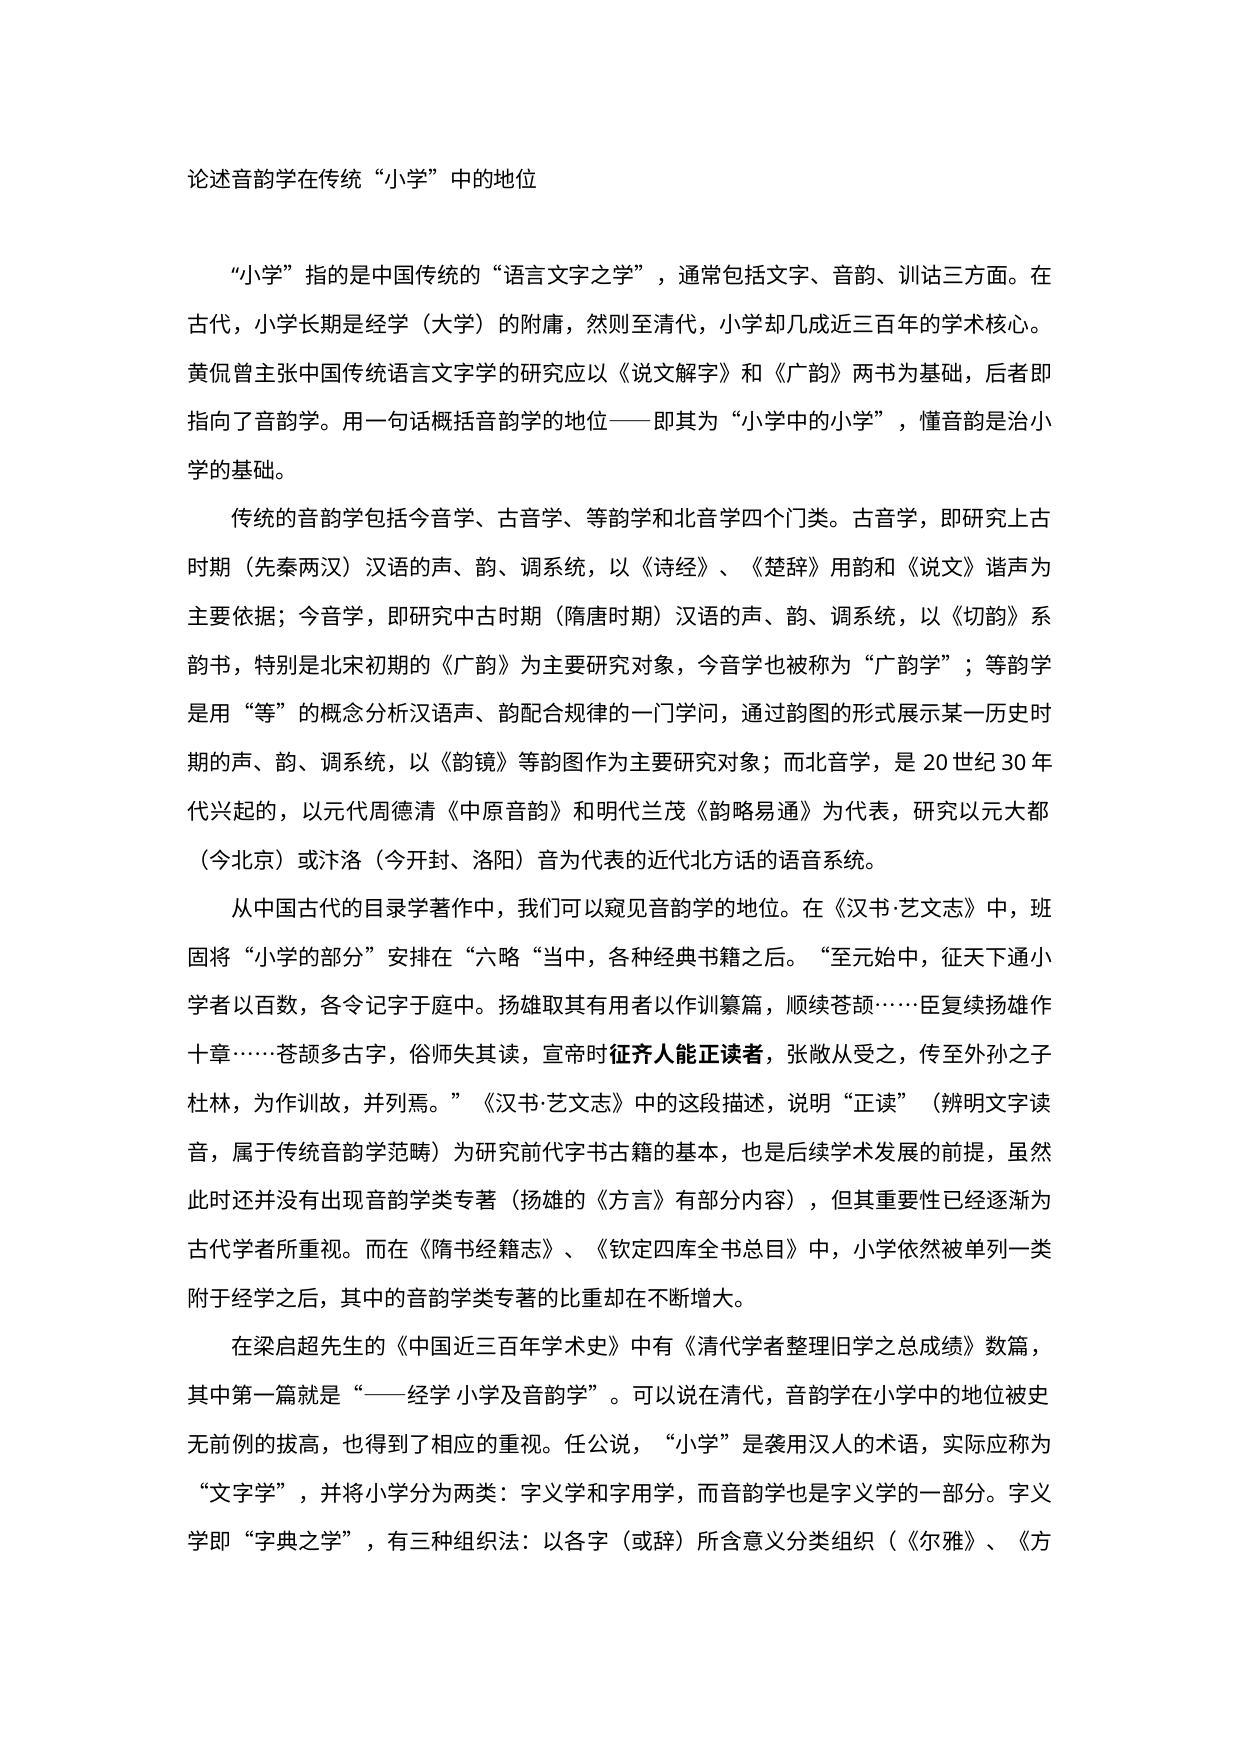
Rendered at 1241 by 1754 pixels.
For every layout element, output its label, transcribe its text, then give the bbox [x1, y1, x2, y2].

text 传统的音韵学包括今音学、古音学、等韵学和北音学四个门类。古音学，即研究上古时期（先秦两汉）汉语的声、韵、调系统，以《诗经》、《楚辞》用韵和《说文》谐声为主要依据；今音学，即研究中古时期（隋唐时期）汉语的声、韵、调系统，以《切韵》系韵书，特别是北宋初期的《广韵》为主要研究对象，今音学也被称为“广韵学”；等韵学，是用“等”的概念分析汉语声、韵配合规律的一门学问，通过韵图的形式展示某一历史时期的声、韵、调系统，以《韵镜》等韵图作为主要研究对象；而北音学，是20世纪30年代兴起的，以元代周德清《中原音韵》和明代兰茂《韵略易通》为代表，研究以元大都（今北京）或汴洛（今开封、洛阳）音为代表的近代北方话的语音系统。 [187, 501, 1053, 875]
text 论述音韵学在传统“小学”中的地位 [187, 162, 1053, 194]
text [187, 1329, 1053, 1556]
text 从中国古代的目录学著作中，我们可以窥见音韵学的地位。在《汉书·艺文志》中，班固将“小学的部分”安排在“六略“当中，各种经典书籍之后。“至元始中，征天下通小学者以百数，各令记字于庭中。扬雄取其有用者以作训纂篇，顺续苍颉……臣复续扬雄作十章……苍颉多古字，俗师失其读，宣帝时征齐人能正读者，张敞从受之，传至外孙之子杜林，为作训故，并列焉。”《汉书·艺文志》中的这段描述，说明“正读”（辨明文字读音，属于传统音韵学范畴）为研究前代字书古籍的基本，也是后续学术发展的前提，虽然此时还并没有出现音韵学类专著（扬雄的《方言》有部分内容），但其重要性已经逐渐为古代学者所重视。而在《隋书经籍志》、《钦定四库全书总目》中，小学依然被单列一类，附于经学之后，其中的音韵学类专著的比重却在不断增大。 [187, 891, 1053, 1313]
text “小学”指的是中国传统的“语言文字之学”，通常包括文字、音韵、训诂三方面。在古代，小学长期是经学（大学）的附庸，然则至清代，小学却几成近三百年的学术核心。黄侃曾主张中国传统语言文字学的研究应以《说文解字》和《广韵》两书为基础，后者即指向了音韵学。用一句话概括音韵学的地位——即其为“小学中的小学”，懂音韵是治小学的基础。 [187, 258, 1053, 485]
